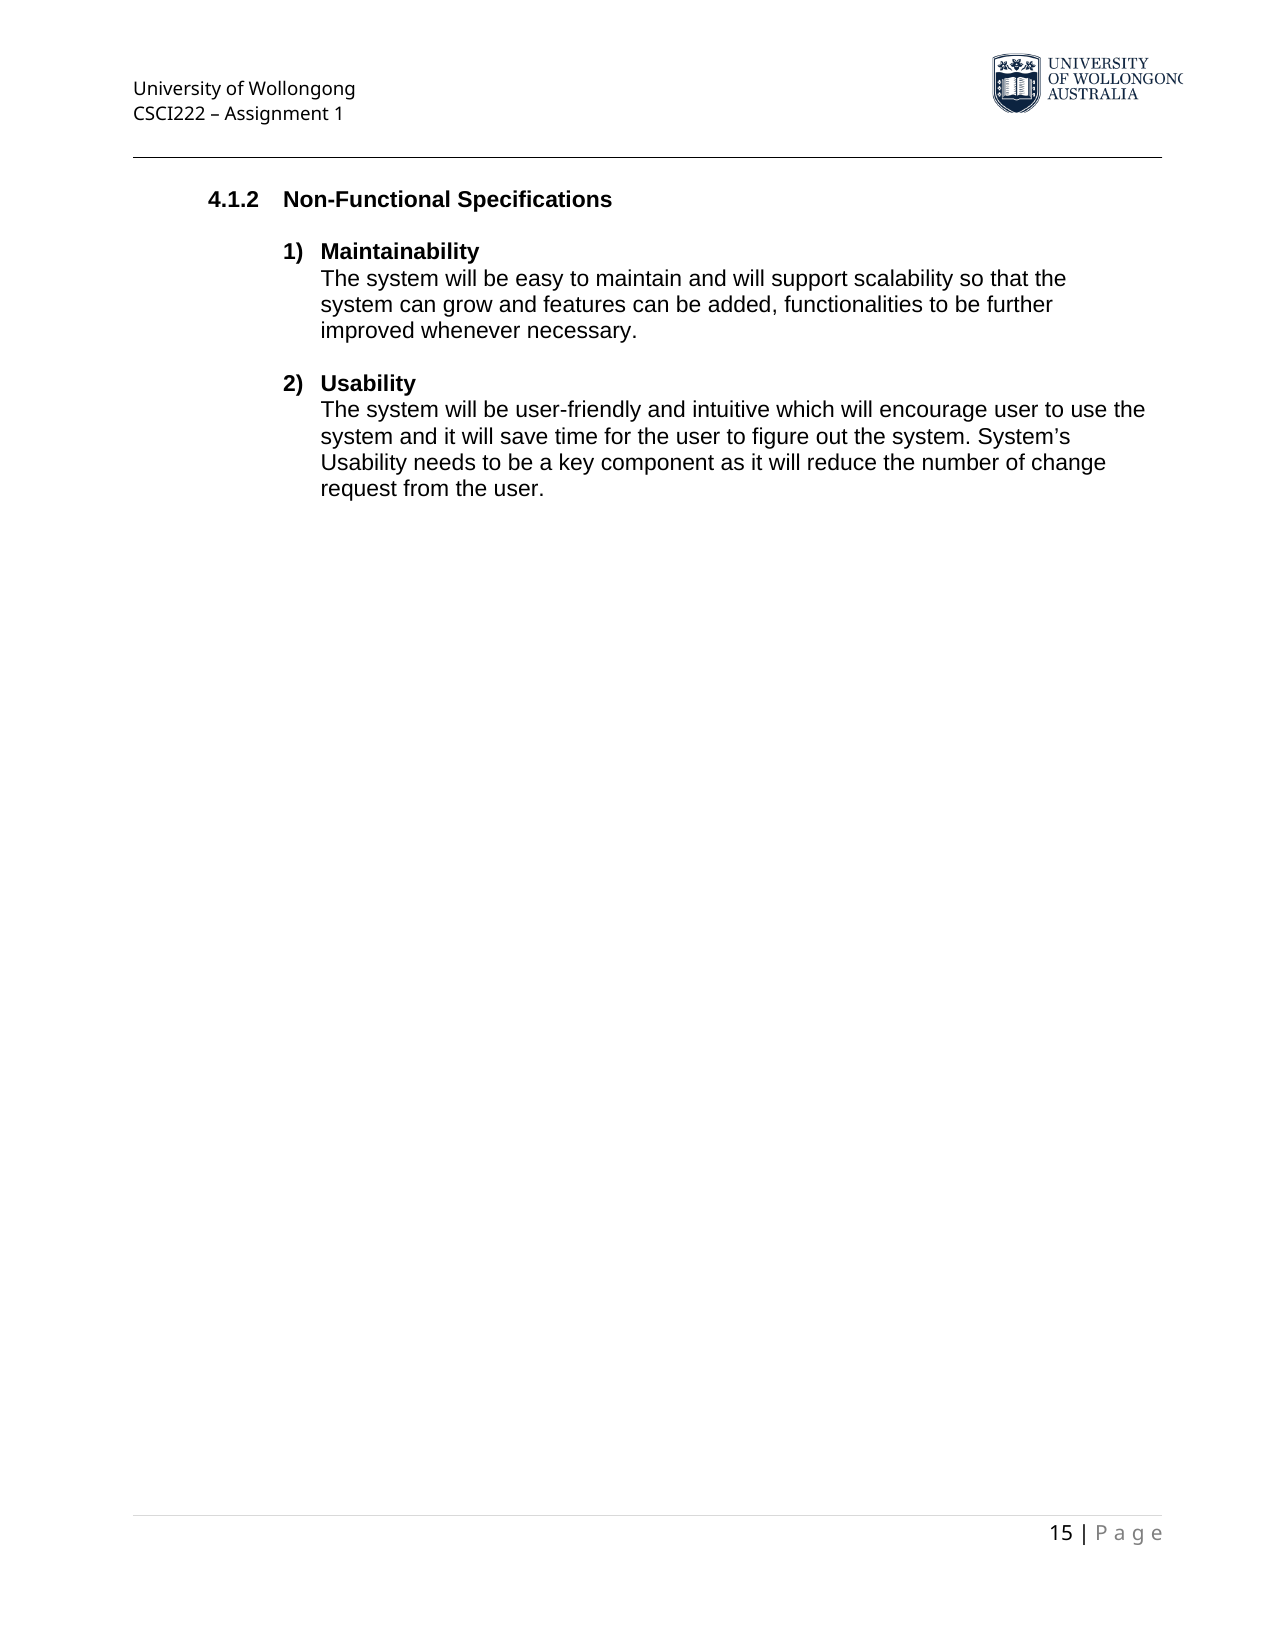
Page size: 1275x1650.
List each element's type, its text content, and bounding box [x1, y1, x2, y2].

list Usability [283, 370, 1105, 396]
text The system will be user-friendly and intuitive which will encourage user to use the system and it will save time for the user to figure out the system. System’s Usability needs to be a key component as it will reduce the number of change request from the user. [320, 396, 1162, 502]
picture [992, 53, 1184, 113]
list Maintainability [283, 238, 1105, 264]
list The system will be easy to maintain and will support scalability so that the system can grow and features can be added, functionalities to be further improved whenever necessary. [320, 264, 1105, 344]
subtitle Non-Functional Specifications [208, 186, 1162, 212]
